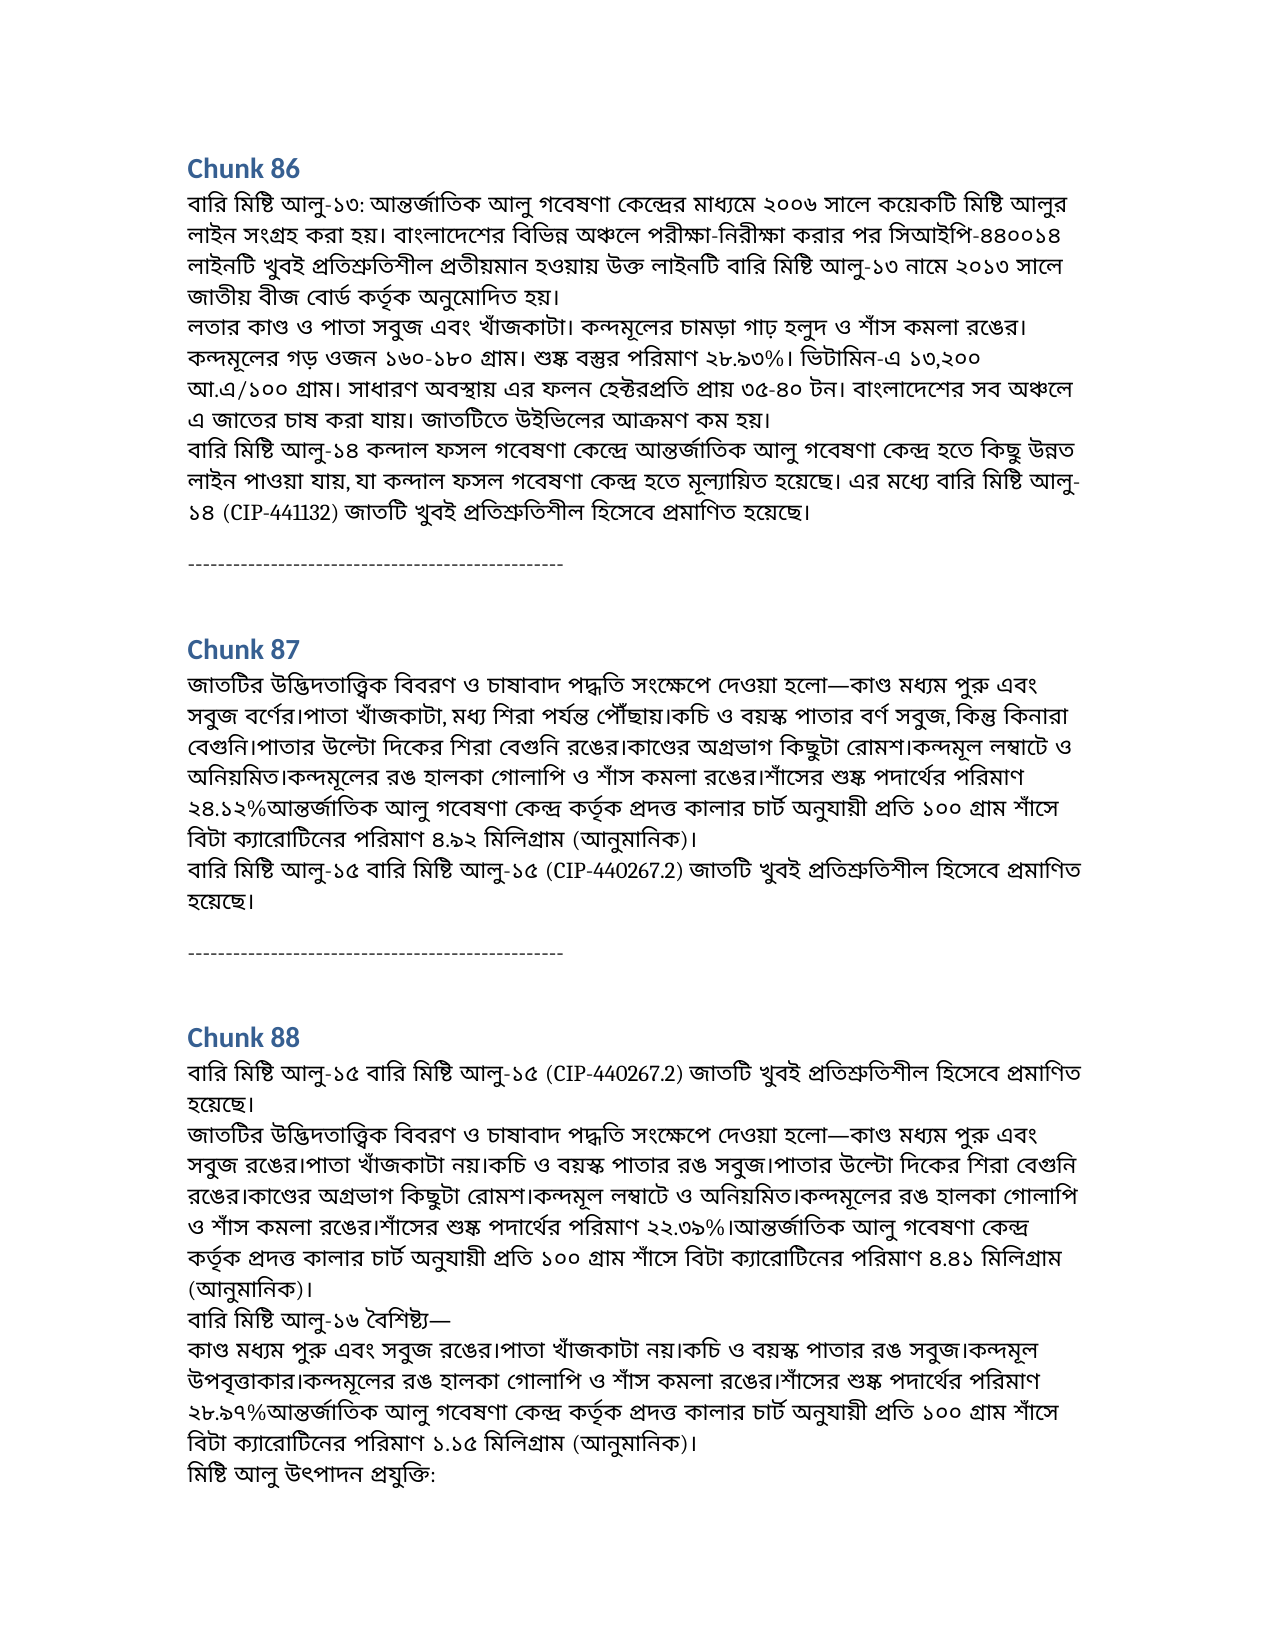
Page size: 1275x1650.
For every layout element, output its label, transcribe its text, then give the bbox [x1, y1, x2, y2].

subtitle Chunk 88 [187, 1019, 1087, 1055]
text -------------------------------------------------- [187, 939, 1087, 966]
text জাতটির উদ্ভিদতাত্ত্বিক বিবরণ ও চাষাবাদ পদ্ধতি সংক্ষেপে দেওয়া হলো—কাণ্ড মধ্যম পুরু এবং সবুজ বর্ণের।পাতা খাঁজকাটা, মধ্য শিরা পর্যন্ত পৌঁছায়।কচি ও বয়স্ক পাতার বর্ণ সবুজ, কিন্তু কিনারা বেগুনি।পাতার উল্টো দিকের শিরা বেগুনি রঙের।কাণ্ডের অগ্রভাগ কিছুটা রোমশ।কন্দমূল লম্বাটে ও অনিয়মিত।কন্দমূলের রঙ হালকা গোলাপি ও শাঁস কমলা রঙের।শাঁসের শুষ্ক পদার্থের পরিমাণ ২৪.১২%আন্তর্জাতিক আলু গবেষণা কেন্দ্র কর্তৃক প্রদত্ত কালার চার্ট অনুযায়ী প্রতি ১০০ গ্রাম শাঁসে বিটা ক্যারোটিনের পরিমাণ ৪.৯২ মিলিগ্রাম (আনুমানিক)। বারি মিষ্টি আলু-১৫ বারি মিষ্টি আলু-১৫ (CIP-440267.2) জাতটি খুবই প্রতিশ্রুতিশীল হিসেবে প্রমাণিত হয়েছে। [187, 672, 1087, 914]
subtitle Chunk 86 [187, 150, 1087, 186]
subtitle Chunk 87 [187, 631, 1087, 667]
text বারি মিষ্টি আলু-১৫ বারি মিষ্টি আলু-১৫ (CIP-440267.2) জাতটি খুবই প্রতিশ্রুতিশীল হিসেবে প্রমাণিত হয়েছে। জাতটির উদ্ভিদতাত্ত্বিক বিবরণ ও চাষাবাদ পদ্ধতি সংক্ষেপে দেওয়া হলো—কাণ্ড মধ্যম পুরু এবং সবুজ রঙের।পাতা খাঁজকাটা নয়।কচি ও বয়স্ক পাতার রঙ সবুজ।পাতার উল্টো দিকের শিরা বেগুনি রঙের।কাণ্ডের অগ্রভাগ কিছুটা রোমশ।কন্দমূল লম্বাটে ও অনিয়মিত।কন্দমূলের রঙ হালকা গোলাপি ও শাঁস কমলা রঙের।শাঁসের শুষ্ক পদার্থের পরিমাণ ২২.৩৯%।আন্তর্জাতিক আলু গবেষণা কেন্দ্র কর্তৃক প্রদত্ত কালার চার্ট অনুযায়ী প্রতি ১০০ গ্রাম শাঁসে বিটা ক্যারোটিনের পরিমাণ ৪.৪১ মিলিগ্রাম (আনুমানিক)। বারি মিষ্টি আলু-১৬ বৈশিষ্ট্য— কাণ্ড মধ্যম পুরু এবং সবুজ রঙের।পাতা খাঁজকাটা নয়।কচি ও বয়স্ক পাতার রঙ সবুজ।কন্দমূল উপবৃত্তাকার।কন্দমূলের রঙ হালকা গোলাপি ও শাঁস কমলা রঙের।শাঁসের শুষ্ক পদার্থের পরিমাণ ২৮.৯৭%আন্তর্জাতিক আলু গবেষণা কেন্দ্র কর্তৃক প্রদত্ত কালার চার্ট অনুযায়ী প্রতি ১০০ গ্রাম শাঁসে বিটা ক্যারোটিনের পরিমাণ ১.১৫ মিলিগ্রাম (আনুমানিক)। মিষ্টি আলু উৎপাদন প্রযুক্তি: [187, 1061, 1087, 1488]
text বারি মিষ্টি আলু-১৩: আন্তর্জাতিক আলু গবেষণা কেন্দ্রের মাধ্যমে ২০০৬ সালে কয়েকটি মিষ্টি আলুর লাইন সংগ্রহ করা হয়। বাংলাদেশের বিভিন্ন অঞ্চলে পরীক্ষা-নিরীক্ষা করার পর সিআইপি-৪৪০০১৪ লাইনটি খুবই প্রতিশ্রুতিশীল প্রতীয়মান হওয়ায় উক্ত লাইনটি বারি মিষ্টি আলু-১৩ নামে ২০১৩ সালে জাতীয় বীজ বোর্ড কর্তৃক অনুমোদিত হয়। লতার কাণ্ড ও পাতা সবুজ এবং খাঁজকাটা। কন্দমূলের চামড়া গাঢ় হলুদ ও শাঁস কমলা রঙের। কন্দমূলের গড় ওজন ১৬০-১৮০ গ্রাম। শুষ্ক বস্তুর পরিমাণ ২৮.৯৩%। ভিটামিন-এ ১৩,২০০ আ.এ/১০০ গ্রাম। সাধারণ অবস্থায় এর ফলন হেক্টরপ্রতি প্রায় ৩৫-৪০ টন। বাংলাদেশের সব অঞ্চলে এ জাতের চাষ করা যায়। জাতটিতে উইভিলের আক্রমণ কম হয়। বারি মিষ্টি আলু-১৪ কন্দাল ফসল গবেষণা কেন্দ্রে আন্তর্জাতিক আলু গবেষণা কেন্দ্র হতে কিছু উন্নত লাইন পাওয়া যায়, যা কন্দাল ফসল গবেষণা কেন্দ্র হতে মূল্যায়িত হয়েছে। এর মধ্যে বারি মিষ্টি আলু-১৪ (CIP-441132) জাতটি খুবই প্রতিশ্রুতিশীল হিসেবে প্রমাণিত হয়েছে। [187, 191, 1087, 526]
text -------------------------------------------------- [187, 551, 1087, 577]
